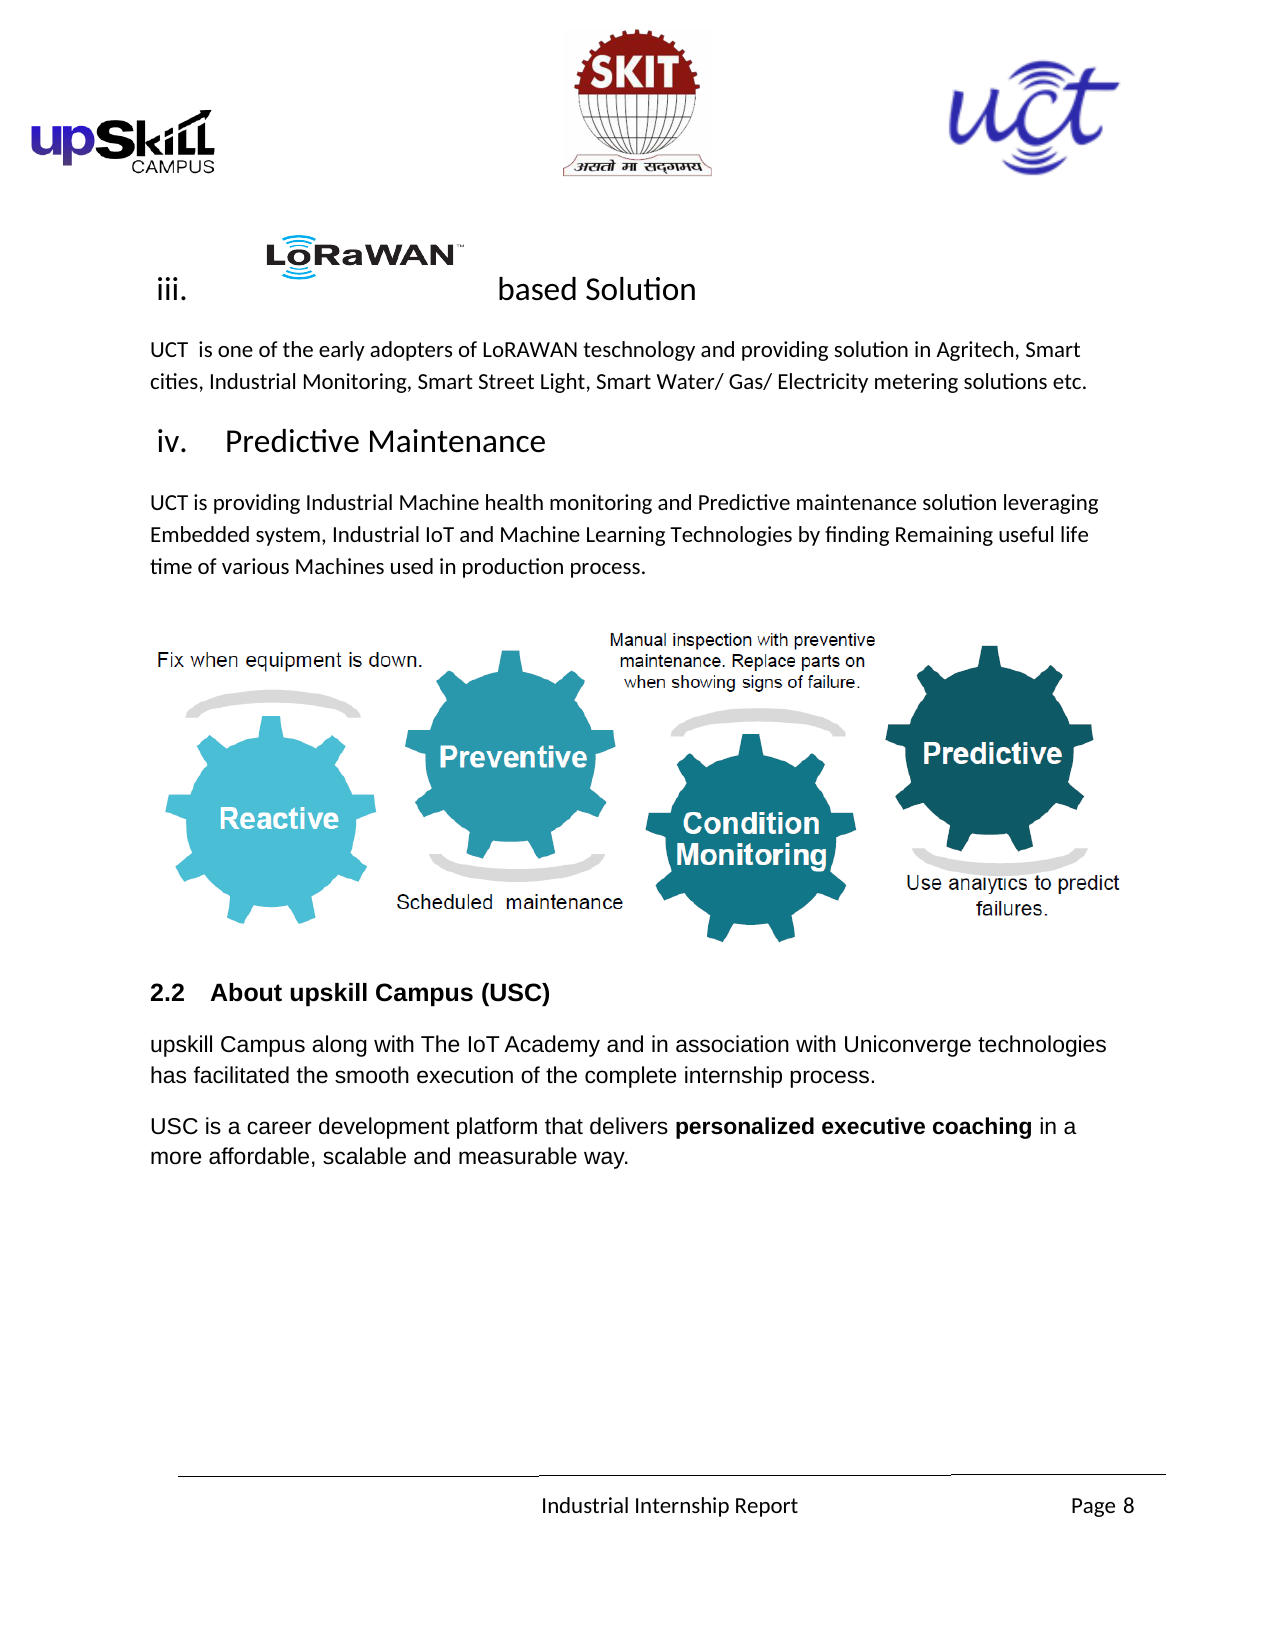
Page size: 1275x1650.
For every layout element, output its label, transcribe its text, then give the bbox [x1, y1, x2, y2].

text UCT is one of the early adopters of LoRAWAN teschnology and providing solution in Agritech, Smart cities, Industrial Monitoring, Smart Street Light, Smart Water/ Gas/ Electricity metering solutions etc. [150, 335, 1134, 395]
subtitle About upskill Campus (USC) [150, 981, 1134, 1006]
text UCT is providing Industrial Machine health monitoring and Predictive maintenance solution leveraging Embedded system, Industrial IoT and Machine Learning Technologies by finding Remaining useful life time of various Machines used in production process. [150, 488, 1134, 580]
picture [225, 205, 492, 300]
text USC is a career development platform that delivers personalized executive coaching in a more affordable, scalable and measurable way. [150, 1113, 1134, 1169]
picture [0, 97, 246, 177]
picture [563, 28, 712, 177]
text upskill Campus along with The IoT Academy and in association with Uniconverge technologies has facilitated the smooth execution of the complete internship process. [150, 1031, 1134, 1088]
picture [946, 51, 1125, 177]
picture [150, 605, 1135, 953]
list Predictive Maintenance [187, 420, 1134, 461]
